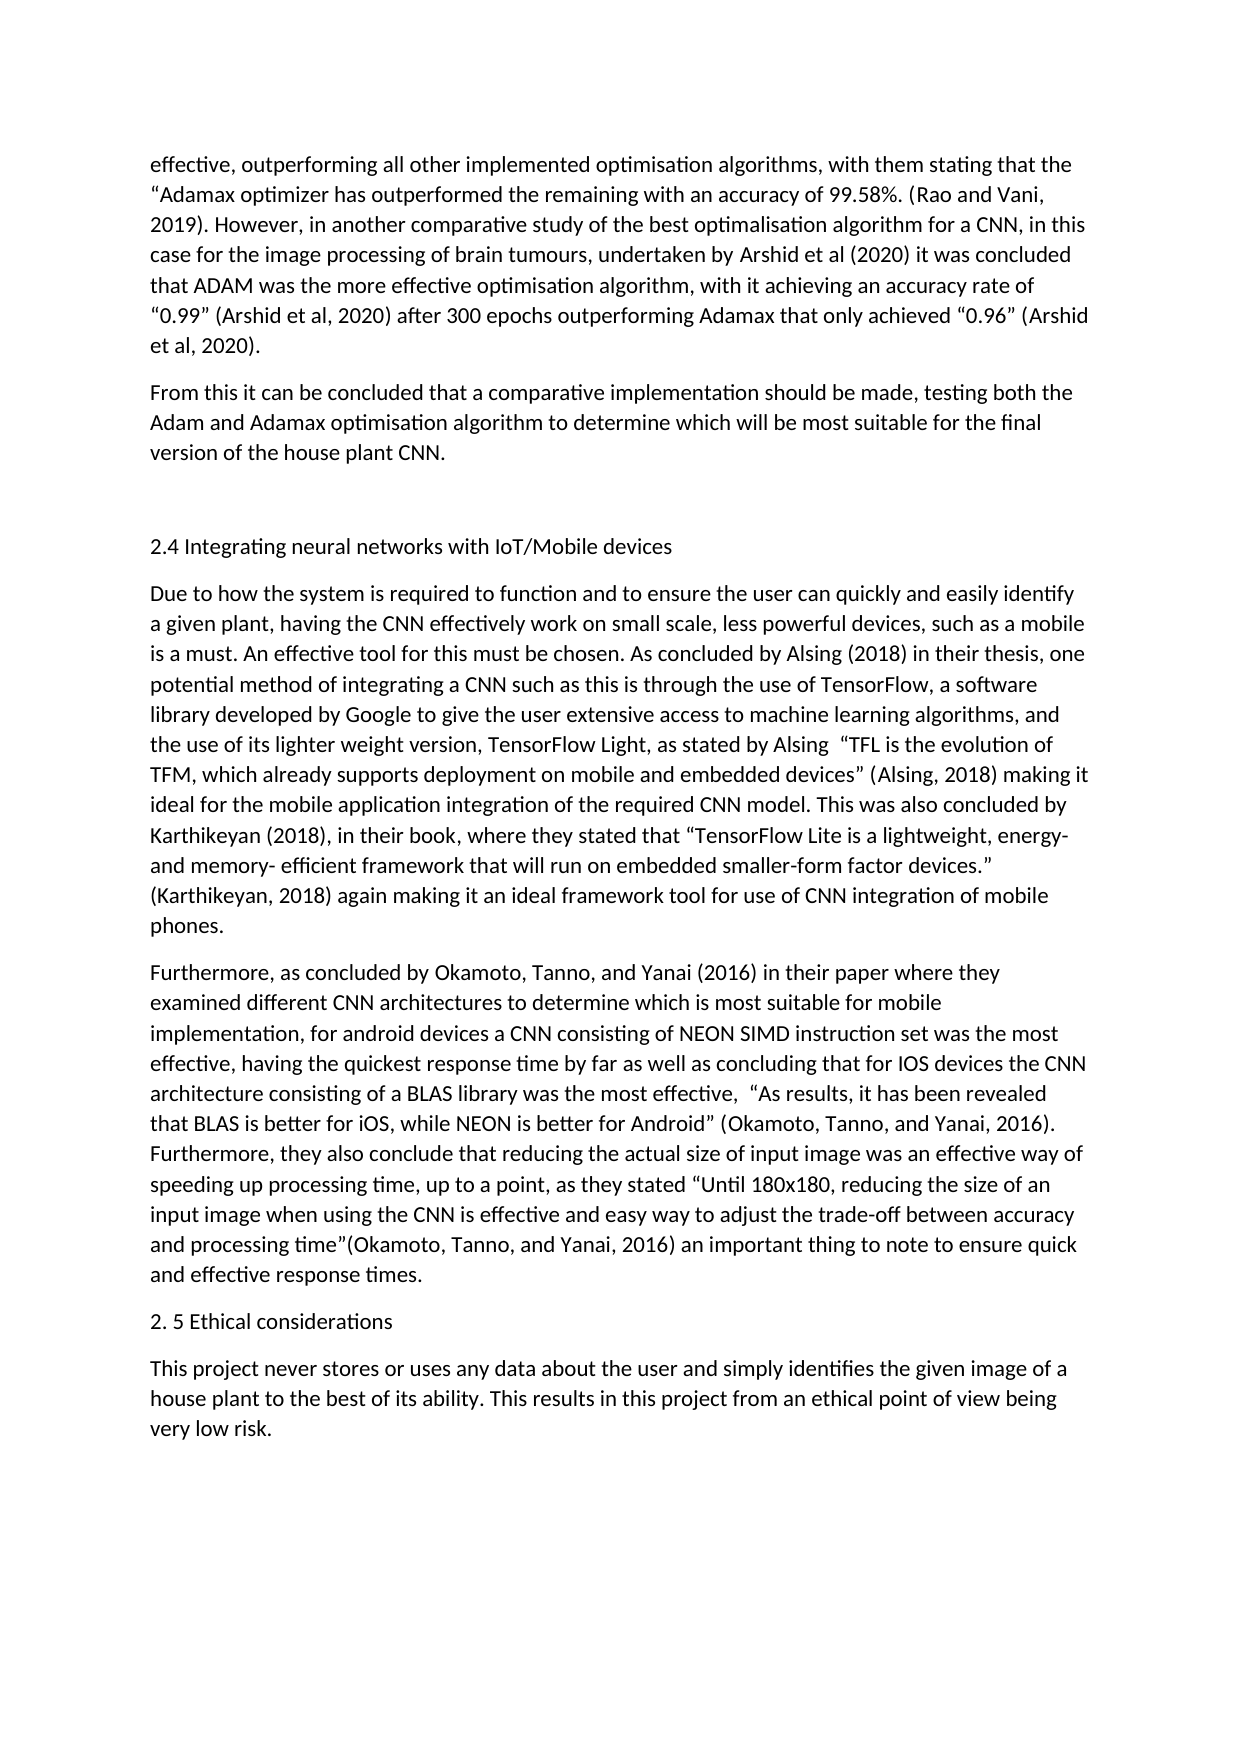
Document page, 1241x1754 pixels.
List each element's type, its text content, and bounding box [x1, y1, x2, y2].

text 2. 5 Ethical considerations [150, 1307, 1090, 1335]
text Due to how the system is required to function and to ensure the user can quickly and easily identify a given plant, having the CNN effectively work on small scale, less powerful devices, such as a mobile is a must. An effective tool for this must be chosen. As concluded by Alsing (2018) in their thesis, one potential method of integrating a CNN such as this is through the use of TensorFlow, a software library developed by Google to give the user extensive access to machine learning algorithms, and the use of its lighter weight version, TensorFlow Light, as stated by Alsing “TFL is the evolution of TFM, which already supports deployment on mobile and embedded devices” (Alsing, 2018) making it ideal for the mobile application integration of the required CNN model. This was also concluded by Karthikeyan (2018), in their book, where they stated that “TensorFlow Lite is a lightweight, energy-and memory- efficient framework that will run on embedded smaller-form factor devices.” (Karthikeyan, 2018) again making it an ideal framework tool for use of CNN integration of mobile phones. [150, 579, 1090, 939]
text Furthermore, as concluded by Okamoto, Tanno, and Yanai (2016) in their paper where they examined different CNN architectures to determine which is most suitable for mobile implementation, for android devices a CNN consisting of NEON SIMD instruction set was the most effective, having the quickest response time by far as well as concluding that for IOS devices the CNN architecture consisting of a BLAS library was the most effective, “As results, it has been revealed that BLAS is better for iOS, while NEON is better for Android” (Okamoto, Tanno, and Yanai, 2016). Furthermore, they also conclude that reducing the actual size of input image was an effective way of speeding up processing time, up to a point, as they stated “Until 180x180, reducing the size of an input image when using the CNN is effective and easy way to adjust the trade-off between accuracy and processing time”(Okamoto, Tanno, and Yanai, 2016) an important thing to note to ensure quick and effective response times. [150, 958, 1090, 1288]
text 2.4 Integrating neural networks with IoT/Mobile devices [150, 532, 1090, 560]
text This project never stores or uses any data about the user and simply identifies the given image of a house plant to the best of its ability. This results in this project from an ethical point of view being very low risk. [150, 1354, 1090, 1443]
text From this it can be concluded that a comparative implementation should be made, testing both the Adam and Adamax optimisation algorithm to determine which will be most suitable for the final version of the house plant CNN. [150, 378, 1090, 467]
